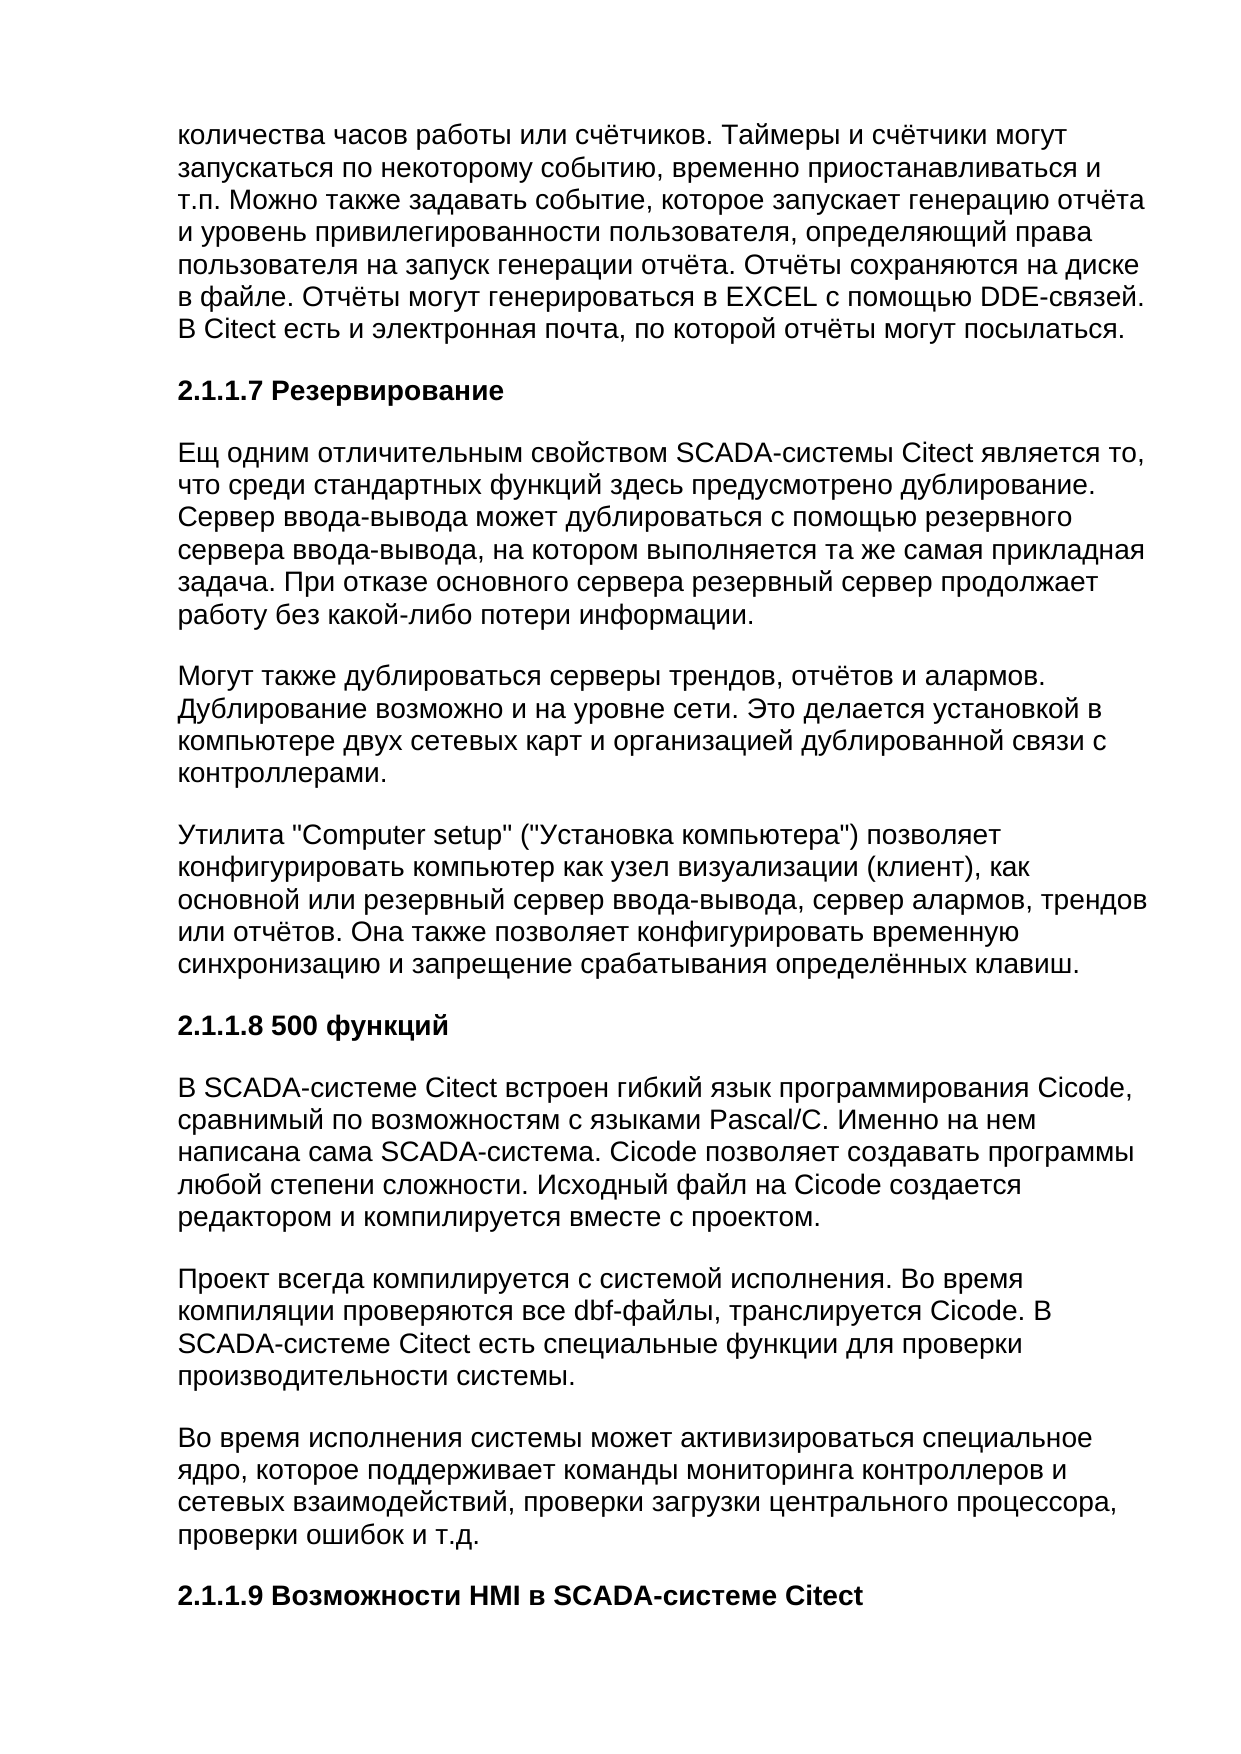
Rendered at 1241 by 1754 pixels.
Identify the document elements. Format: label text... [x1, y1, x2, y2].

text 2.1.1.8 500 функций [177, 1009, 1152, 1041]
text 2.1.1.9 Возможности HMI в SCADA-системе Citect [177, 1579, 1152, 1612]
text Утилита "Computer setup" ("Установка компьютера") позволяет конфигурировать компьютер как узел визуализации (клиент), как основной или резервный сервер ввода-вывода, сервер алармов, трендов или отчётов. Она также позволяет конфигурировать временную синхронизацию и запрещение срабатывания определённых клавиш. [177, 818, 1152, 980]
text В SCADA-системе Citect встроен гибкий язык программирования Cicode, сравнимый по возможностям с языками Pascal/C. Именно на нем написана сама SCADA-система. Cicode позволяет создавать программы любой степени сложности. Исходный файл на Cicode создается редактором и компилируется вместе с проектом. [177, 1071, 1152, 1233]
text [177, 118, 1152, 345]
text 2.1.1.7 Резервирование [177, 374, 1152, 406]
text Могут также дублироваться серверы трендов, отчётов и алармов. Дублирование возможно и на уровне сети. Это делается установкой в компьютере двух сетевых карт и организацией дублированной связи с контроллерами. [177, 659, 1152, 789]
text Проект всегда компилируется с системой исполнения. Во время компиляции проверяются все dbf-файлы, транслируется Cicode. В SCADA-системе Citect есть специальные функции для проверки производительности системы. [177, 1262, 1152, 1391]
text Ещ одним отличительным свойством SCADA-системы Citect является то, что среди стандартных функций здесь предусмотрено дублирование. Сервер ввода-вывода может дублироваться с помощью резервного сервера ввода-вывода, на котором выполняется та же самая прикладная задача. При отказе основного сервера резервный сервер продолжает работу без какой-либо потери информации. [177, 436, 1152, 630]
text Во время исполнения системы может активизироваться специальное ядро, которое поддерживает команды мониторинга контроллеров и сетевых взаимодействий, проверки загрузки центрального процессора, проверки ошибок и т.д. [177, 1421, 1152, 1550]
